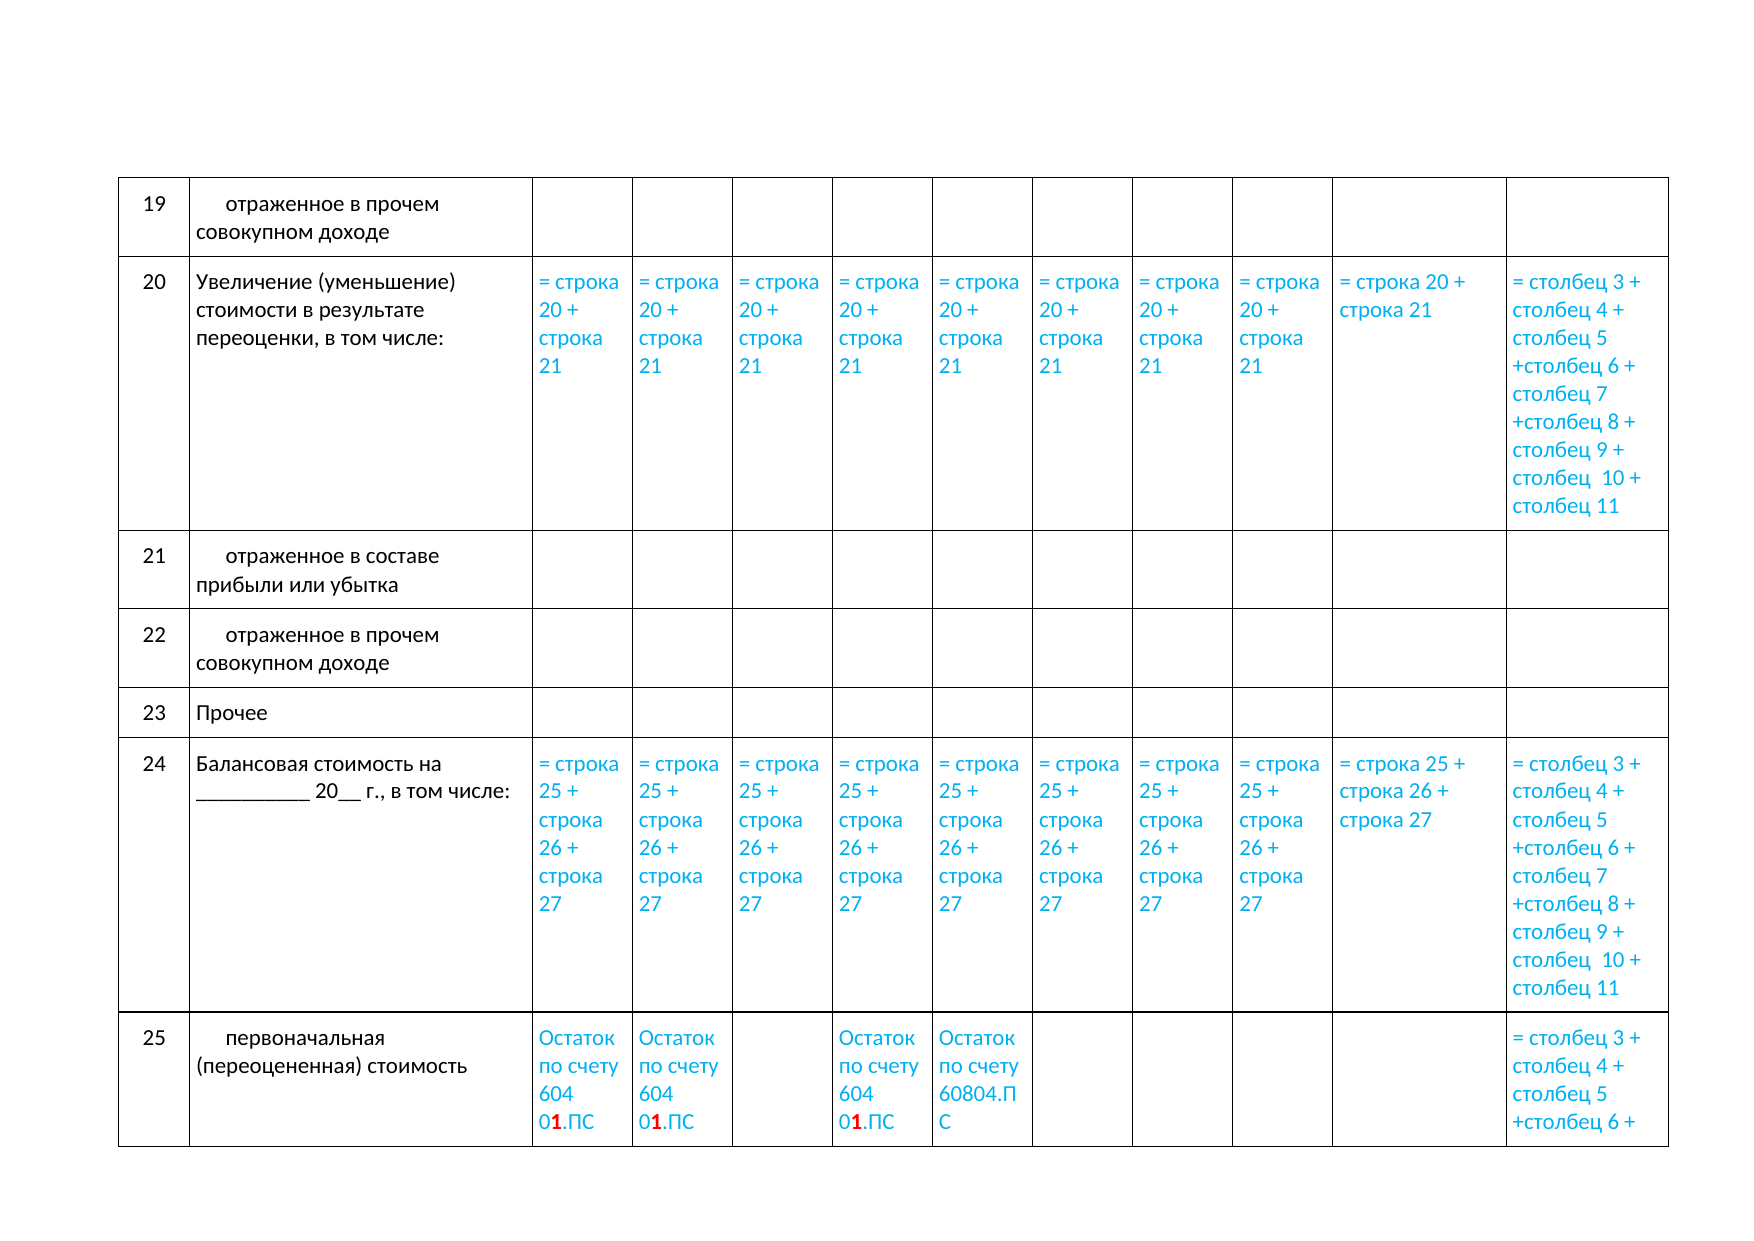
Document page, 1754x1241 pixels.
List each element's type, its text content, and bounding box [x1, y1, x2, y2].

table_cell = строка 20 + строка 21 [1233, 257, 1332, 530]
table_cell = строка 25 + строка 26 + строка 27 [633, 738, 732, 1011]
table_cell отраженное в прочем совокупном доходе [190, 609, 532, 687]
table_cell [733, 609, 832, 687]
table_cell [1033, 178, 1132, 256]
table_cell [933, 178, 1032, 256]
table_cell [1033, 609, 1132, 687]
table_cell = строка 25 + строка 26 + строка 27 [1033, 738, 1132, 1011]
table_cell = строка 20 + строка 21 [1133, 257, 1232, 530]
table_cell 25 [119, 1013, 189, 1146]
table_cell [833, 1013, 932, 1146]
table_cell = строка 25 + строка 26 + строка 27 [1233, 738, 1332, 1011]
table_cell [1333, 688, 1506, 737]
table_cell Увеличение (уменьшение) стоимости в результате переоценки, в том числе: [190, 257, 532, 530]
table_cell = строка 25 + строка 26 + строка 27 [533, 738, 632, 1011]
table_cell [533, 1013, 632, 1146]
table_cell = строка 20 + строка 21 [633, 257, 732, 530]
table_cell 23 [119, 688, 189, 737]
table_cell [833, 178, 932, 256]
table_cell [1233, 688, 1332, 737]
table_cell [733, 1013, 832, 1146]
table_cell 19 [119, 178, 189, 256]
table_cell [533, 531, 632, 608]
table_cell [1333, 178, 1506, 256]
table_cell Балансовая стоимость на __________ 20__ г., в том числе: [190, 738, 532, 1011]
table_cell = строка 25 + строка 26 + строка 27 [733, 738, 832, 1011]
table_cell = строка 20 + строка 21 [833, 257, 932, 530]
table_cell [1033, 688, 1132, 737]
table_cell [1033, 531, 1132, 608]
table_cell [633, 609, 732, 687]
table_cell [533, 688, 632, 737]
table_cell = столбец 3 + столбец 4 + столбец 5 +столбец 6 + столбец 7 +столбец 8 + столбец 9 + столбец 10 + столбец 11 [1507, 738, 1668, 1011]
table_cell = строка 20 + строка 21 [733, 257, 832, 530]
table_cell 22 [119, 609, 189, 687]
table_cell [1133, 1013, 1232, 1146]
table_cell = строка 25 + строка 26 + строка 27 [1133, 738, 1232, 1011]
table_cell [1507, 178, 1668, 256]
table_cell [1233, 1013, 1332, 1146]
table_cell = строка 20 + строка 21 [933, 257, 1032, 530]
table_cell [633, 1013, 732, 1146]
table_cell [1033, 1013, 1132, 1146]
table_cell [1333, 609, 1506, 687]
table_cell [733, 178, 832, 256]
table_cell = строка 25 + строка 26 + строка 27 [1333, 738, 1506, 1011]
table_cell [1133, 609, 1232, 687]
table_cell 21 [119, 531, 189, 608]
table_cell [833, 531, 932, 608]
table_cell [1333, 1013, 1506, 1146]
table_cell 24 [119, 738, 189, 1011]
table_cell [533, 609, 632, 687]
table_cell [733, 688, 832, 737]
table_cell [733, 531, 832, 608]
table_cell [933, 609, 1032, 687]
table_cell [190, 1013, 532, 1146]
table_cell [933, 531, 1032, 608]
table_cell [933, 1013, 1032, 1146]
table_cell [833, 609, 932, 687]
table_cell [633, 531, 732, 608]
table_cell = строка 20 + строка 21 [533, 257, 632, 530]
table_cell [633, 688, 732, 737]
table_cell = строка 25 + строка 26 + строка 27 [833, 738, 932, 1011]
table_cell = строка 20 + строка 21 [1033, 257, 1132, 530]
table_cell [533, 178, 632, 256]
table_cell отраженное в составе прибыли или убытка [190, 531, 532, 608]
table_cell [1333, 531, 1506, 608]
table_cell [1133, 531, 1232, 608]
table_cell [1233, 178, 1332, 256]
table_cell отраженное в прочем совокупном доходе [190, 178, 532, 256]
table_cell [933, 688, 1032, 737]
table_cell = строка 25 + строка 26 + строка 27 [933, 738, 1032, 1011]
table_cell [1133, 178, 1232, 256]
table_cell [1233, 531, 1332, 608]
table_cell [1507, 609, 1668, 687]
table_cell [1507, 1013, 1668, 1146]
table_cell [1507, 531, 1668, 608]
table_cell [633, 178, 732, 256]
table_cell [1507, 688, 1668, 737]
table_cell = строка 20 + строка 21 [1333, 257, 1506, 530]
table_cell [1133, 688, 1232, 737]
table_cell Прочее [190, 688, 532, 737]
table_cell 20 [119, 257, 189, 530]
table_cell [1233, 609, 1332, 687]
table_cell [833, 688, 932, 737]
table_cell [1507, 257, 1668, 530]
